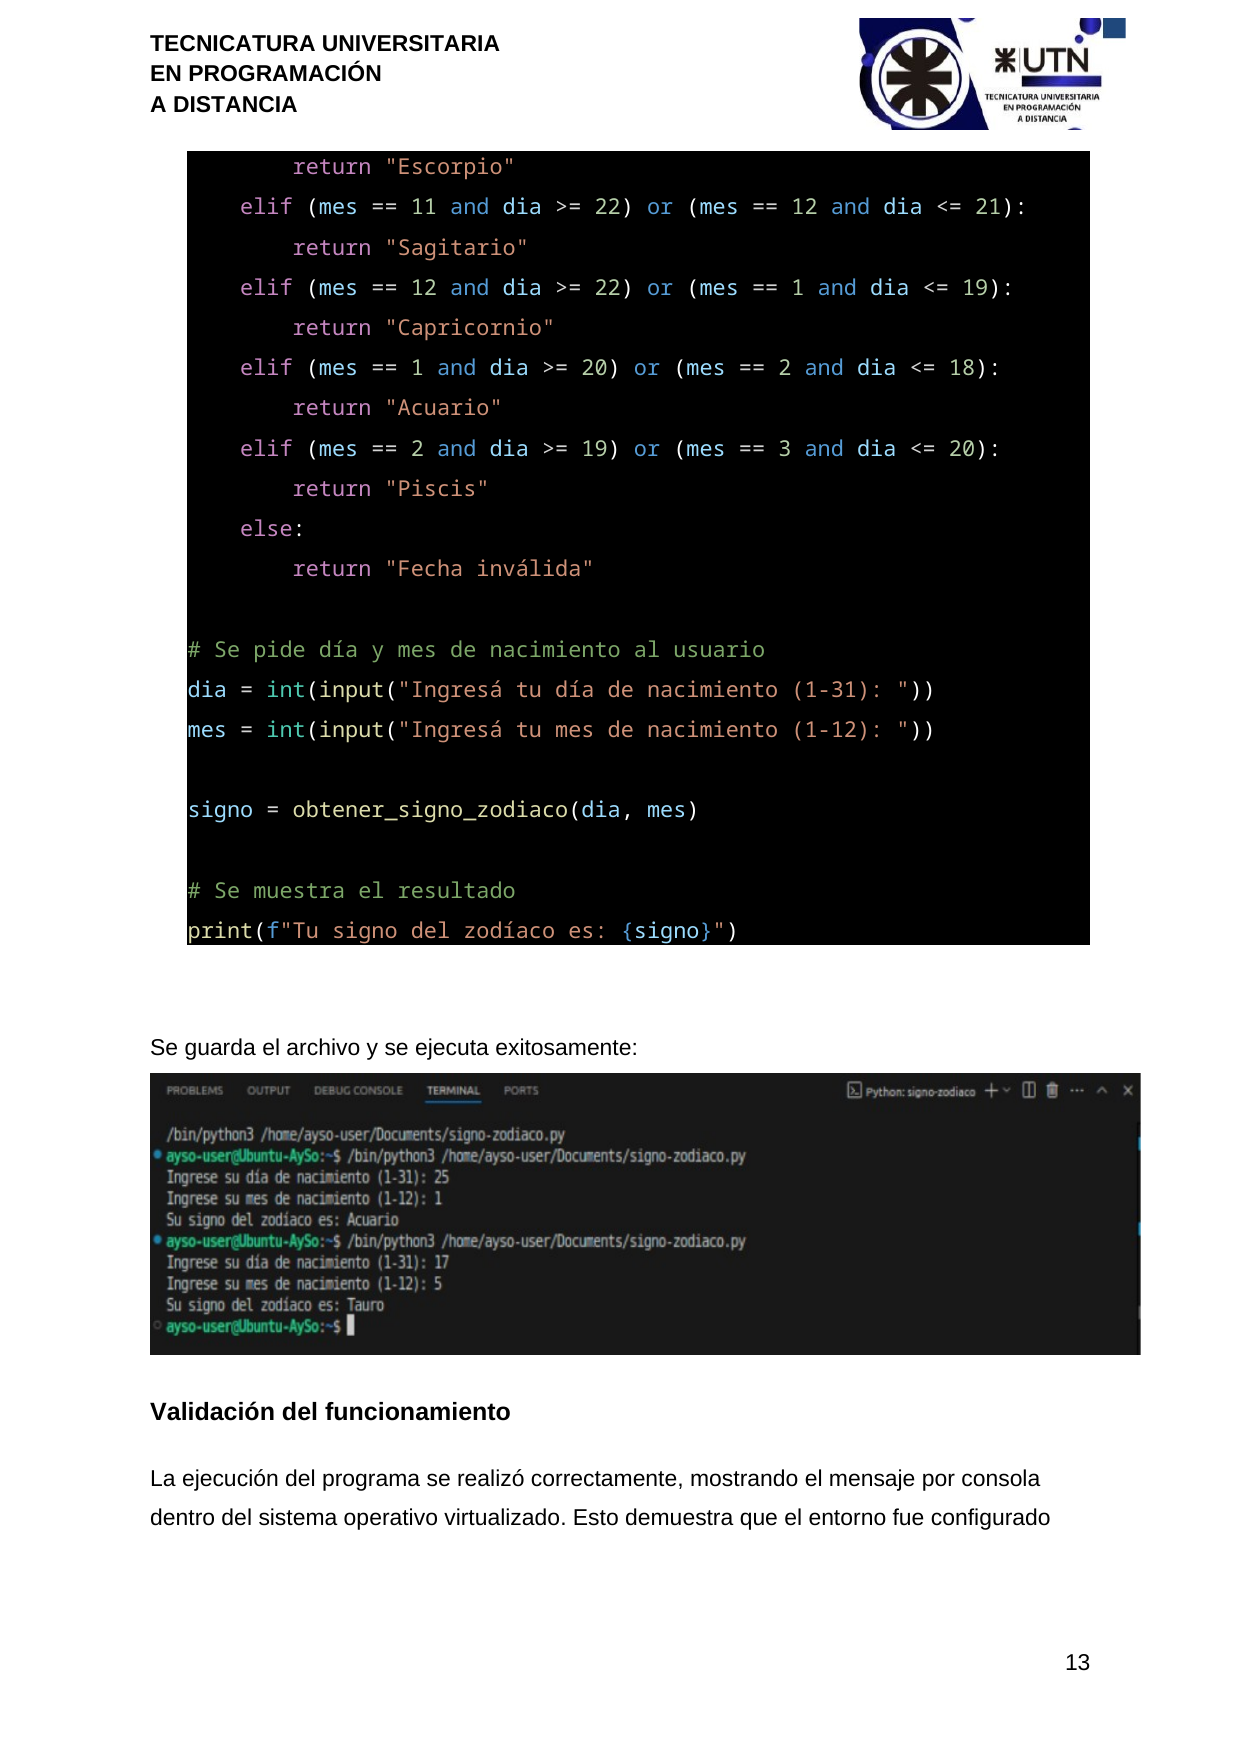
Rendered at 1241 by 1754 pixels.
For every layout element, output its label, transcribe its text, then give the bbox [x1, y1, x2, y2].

text return "Escorpio" [187, 151, 1090, 181]
picture [859, 18, 1126, 130]
text else: [187, 513, 1090, 543]
text return "Acuario" [187, 392, 1090, 422]
text return "Sagitario" [187, 231, 1090, 261]
text return "Capricornio" [187, 312, 1090, 342]
text # Se muestra el resultado [187, 875, 1090, 904]
text return "Piscis" [187, 473, 1090, 502]
text print(f"Tu signo del zodíaco es: {signo}") [187, 915, 1090, 945]
text # Se pide día y mes de nacimiento al usuario [187, 633, 1090, 663]
text return "Fecha inválida" [187, 553, 1090, 583]
text elif (mes == 11 and dia >= 22) or (mes == 12 and dia <= 21): [187, 191, 1090, 221]
text Se guarda el archivo y se ejecuta exitosamente: [150, 1034, 1090, 1073]
text mes = int(input("Ingresá tu mes de nacimiento (1-12): ")) [187, 714, 1090, 744]
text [150, 1465, 1090, 1531]
subtitle Validación del funcionamiento [150, 1397, 1090, 1425]
text elif (mes == 1 and dia >= 20) or (mes == 2 and dia <= 18): [187, 352, 1090, 382]
picture [150, 1073, 1141, 1355]
text elif (mes == 2 and dia >= 19) or (mes == 3 and dia <= 20): [187, 432, 1090, 462]
text elif (mes == 12 and dia >= 22) or (mes == 1 and dia <= 19): [187, 272, 1090, 301]
text dia = int(input("Ingresá tu día de nacimiento (1-31): ")) [187, 674, 1090, 703]
text signo = obtener_signo_zodiaco(dia, mes) [187, 794, 1090, 824]
